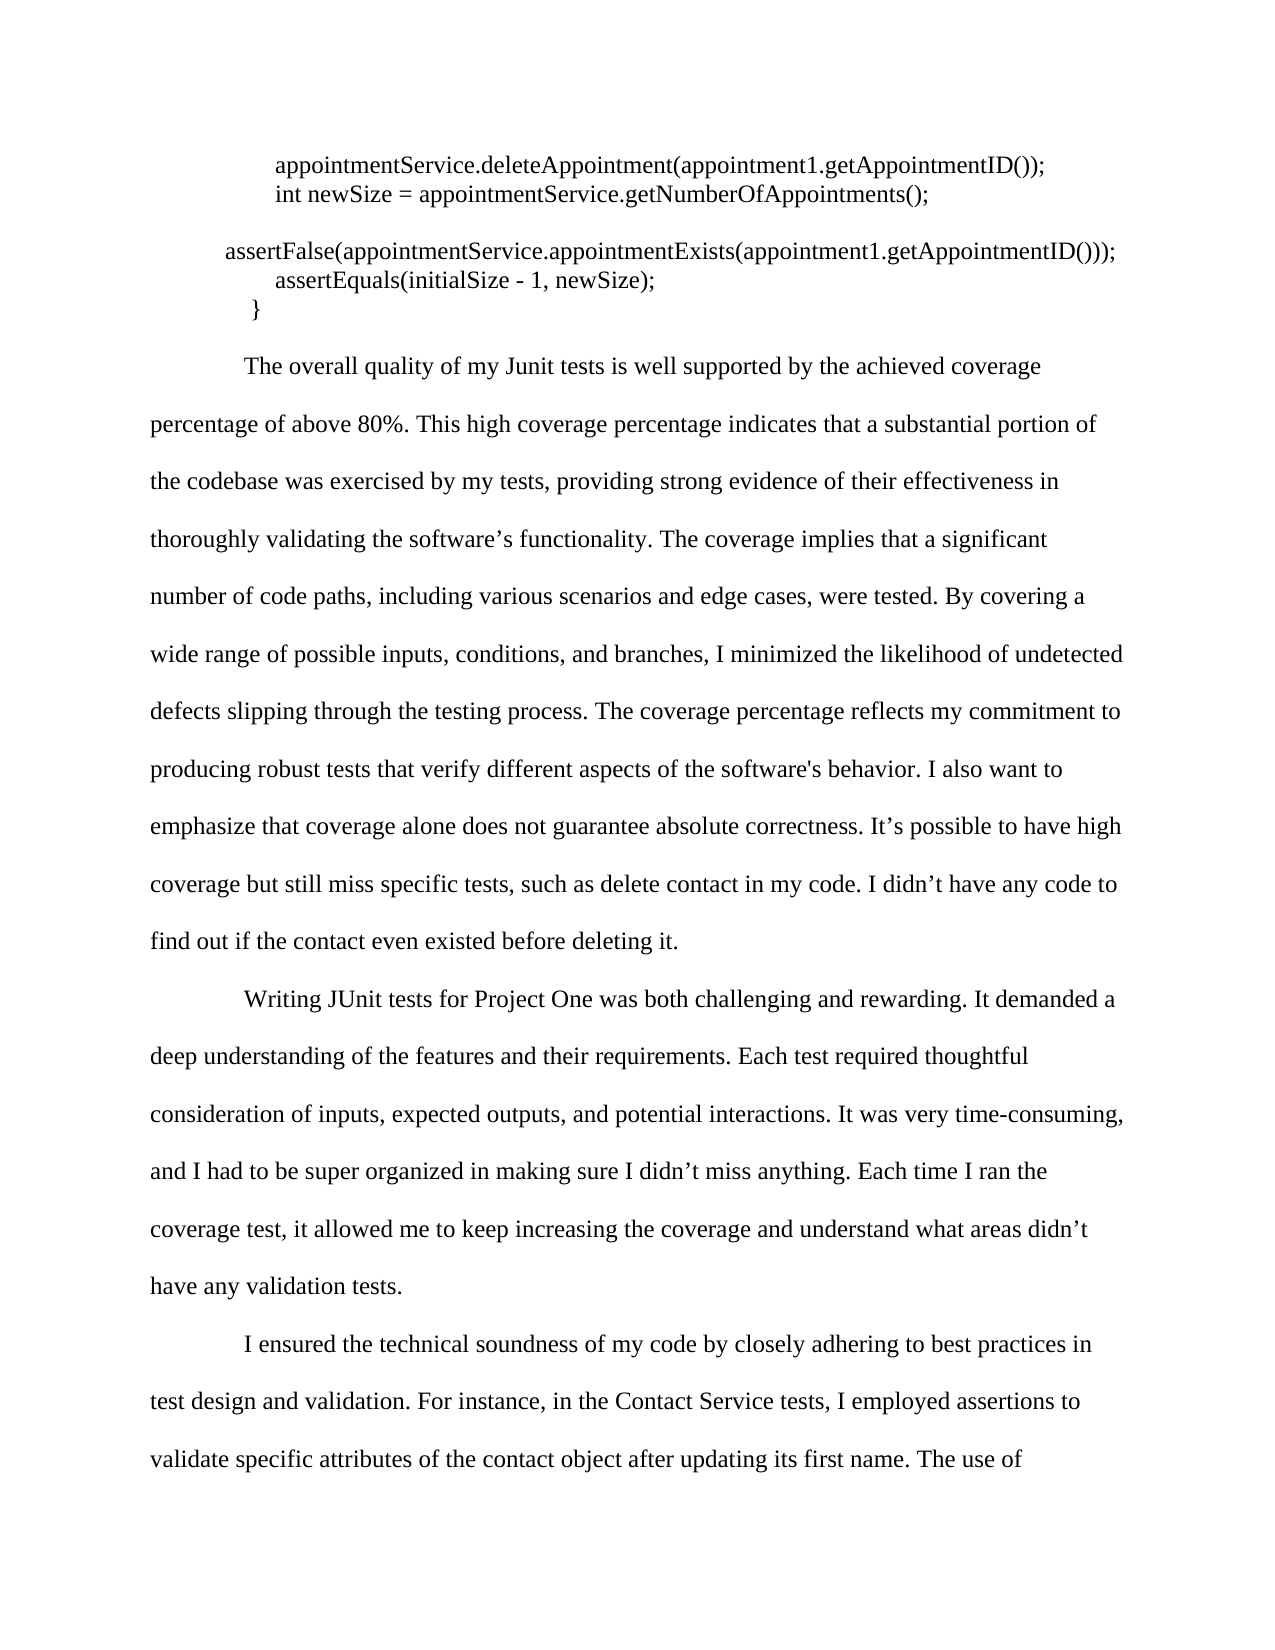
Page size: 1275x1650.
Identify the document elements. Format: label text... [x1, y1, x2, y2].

text assertEquals(initialSize - 1, newSize); [225, 265, 1125, 294]
text assertFalse(appointmentService.appointmentExists(appointment1.getAppointmentID())); [225, 207, 1125, 265]
text Writing JUnit tests for Project One was both challenging and rewarding. It demanded a deep understanding of the features and their requirements. Each test required thoughtful consideration of inputs, expected outputs, and potential interactions. It was very time-consuming, and I had to be super organized in making sure I didn’t miss anything. Each time I ran the coverage test, it allowed me to keep increasing the coverage and understand what areas didn’t have any validation tests. [150, 984, 1125, 1300]
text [150, 1329, 1125, 1472]
text appointmentService.deleteAppointment(appointment1.getAppointmentID()); [225, 150, 1125, 179]
text } [225, 294, 1125, 322]
text The overall quality of my Junit tests is well supported by the achieved coverage percentage of above 80%. This high coverage percentage indicates that a substantial portion of the codebase was exercised by my tests, providing strong evidence of their effectiveness in thoroughly validating the software’s functionality. The coverage implies that a significant number of code paths, including various scenarios and edge cases, were tested. By covering a wide range of possible inputs, conditions, and branches, I minimized the likelihood of undetected defects slipping through the testing process. The coverage percentage reflects my commitment to producing robust tests that verify different aspects of the software's behavior. I also want to emphasize that coverage alone does not guarantee absolute correctness. It’s possible to have high coverage but still miss specific tests, such as delete contact in my code. I didn’t have any code to find out if the contact even existed before deleting it. [150, 351, 1125, 955]
text int newSize = appointmentService.getNumberOfAppointments(); [225, 179, 1125, 207]
